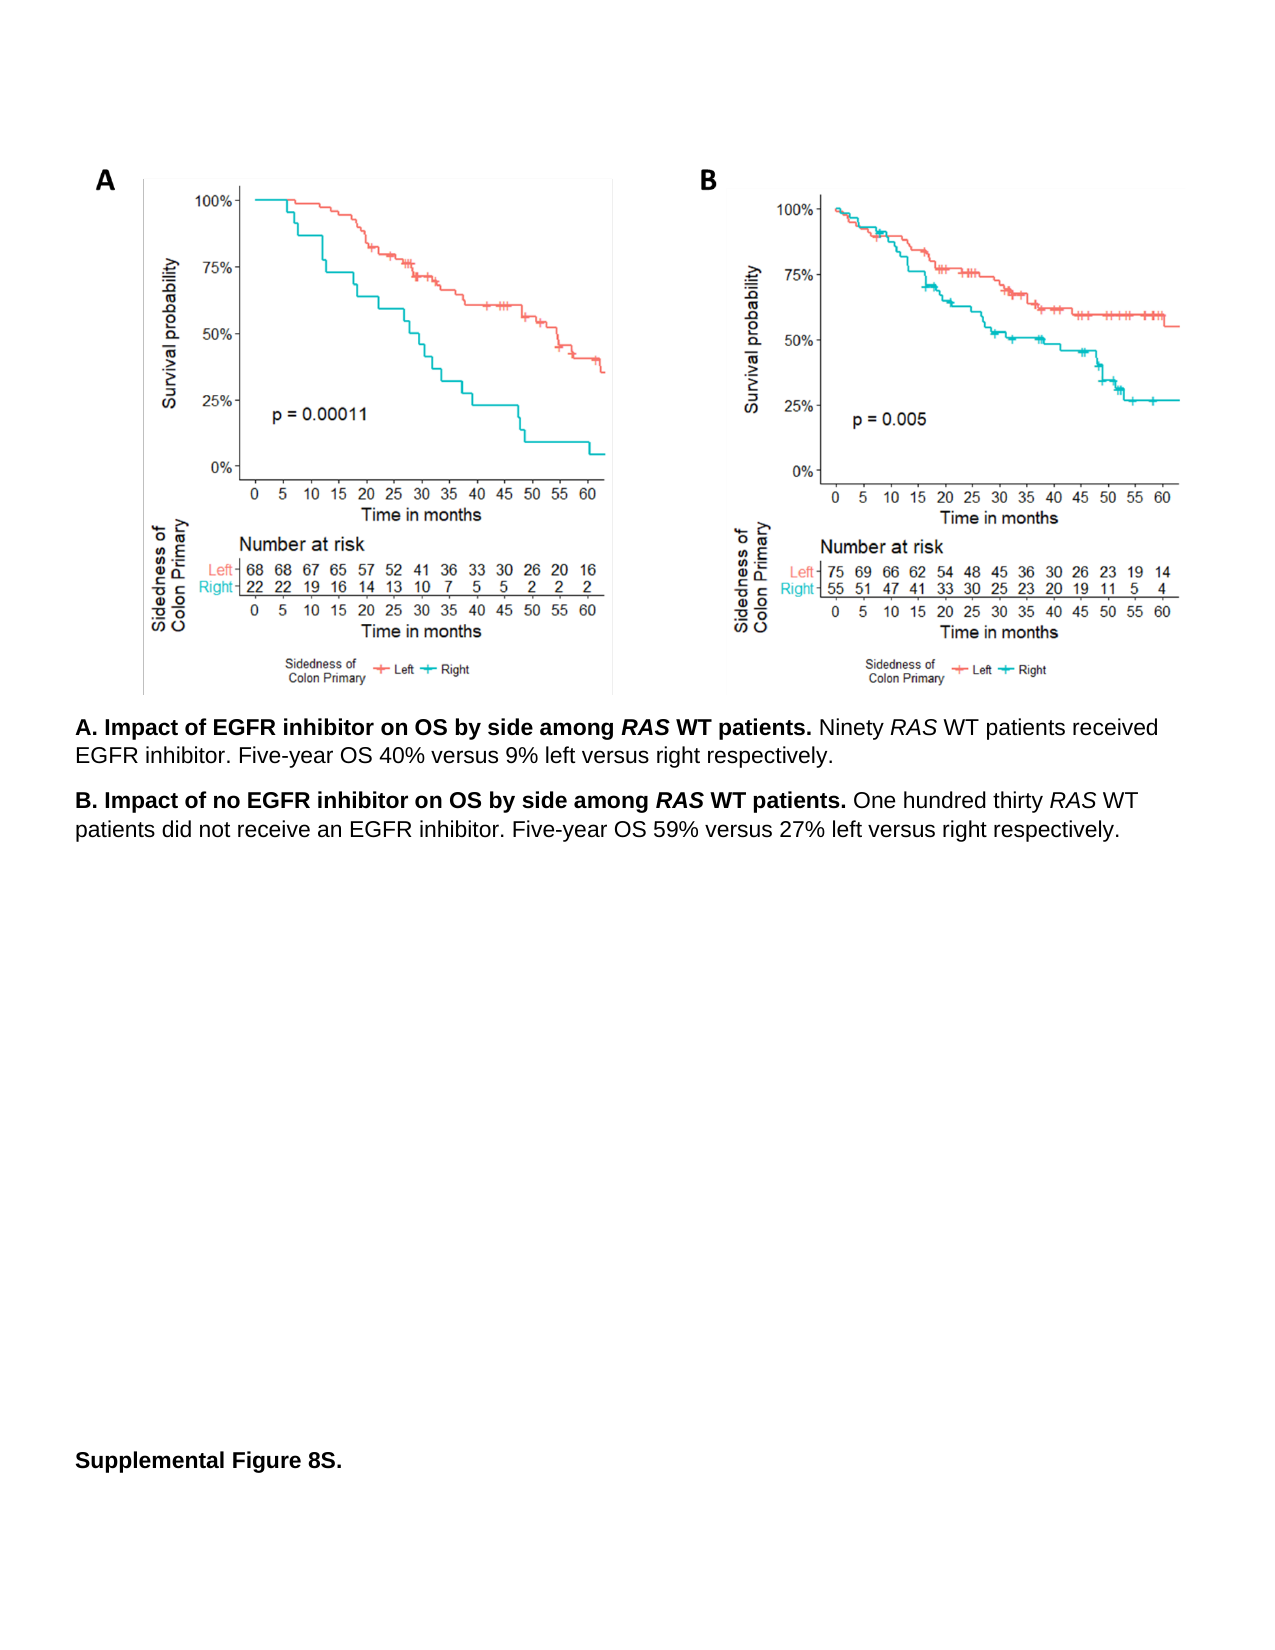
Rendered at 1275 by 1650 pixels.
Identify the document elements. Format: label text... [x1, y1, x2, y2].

text Supplemental Figure 8S. [75, 1447, 1200, 1473]
picture [75, 150, 1186, 695]
text B. Impact of no EGFR inhibitor on OS by side among RAS WT patients. One hundred thirty RAS WT patients did not receive an EGFR inhibitor. Five-year OS 59% versus 27% left versus right respectively. [75, 787, 1200, 842]
text A. Impact of EGFR inhibitor on OS by side among RAS WT patients. Ninety RAS WT patients received EGFR inhibitor. Five-year OS 40% versus 9% left versus right respectively. [75, 714, 1200, 768]
